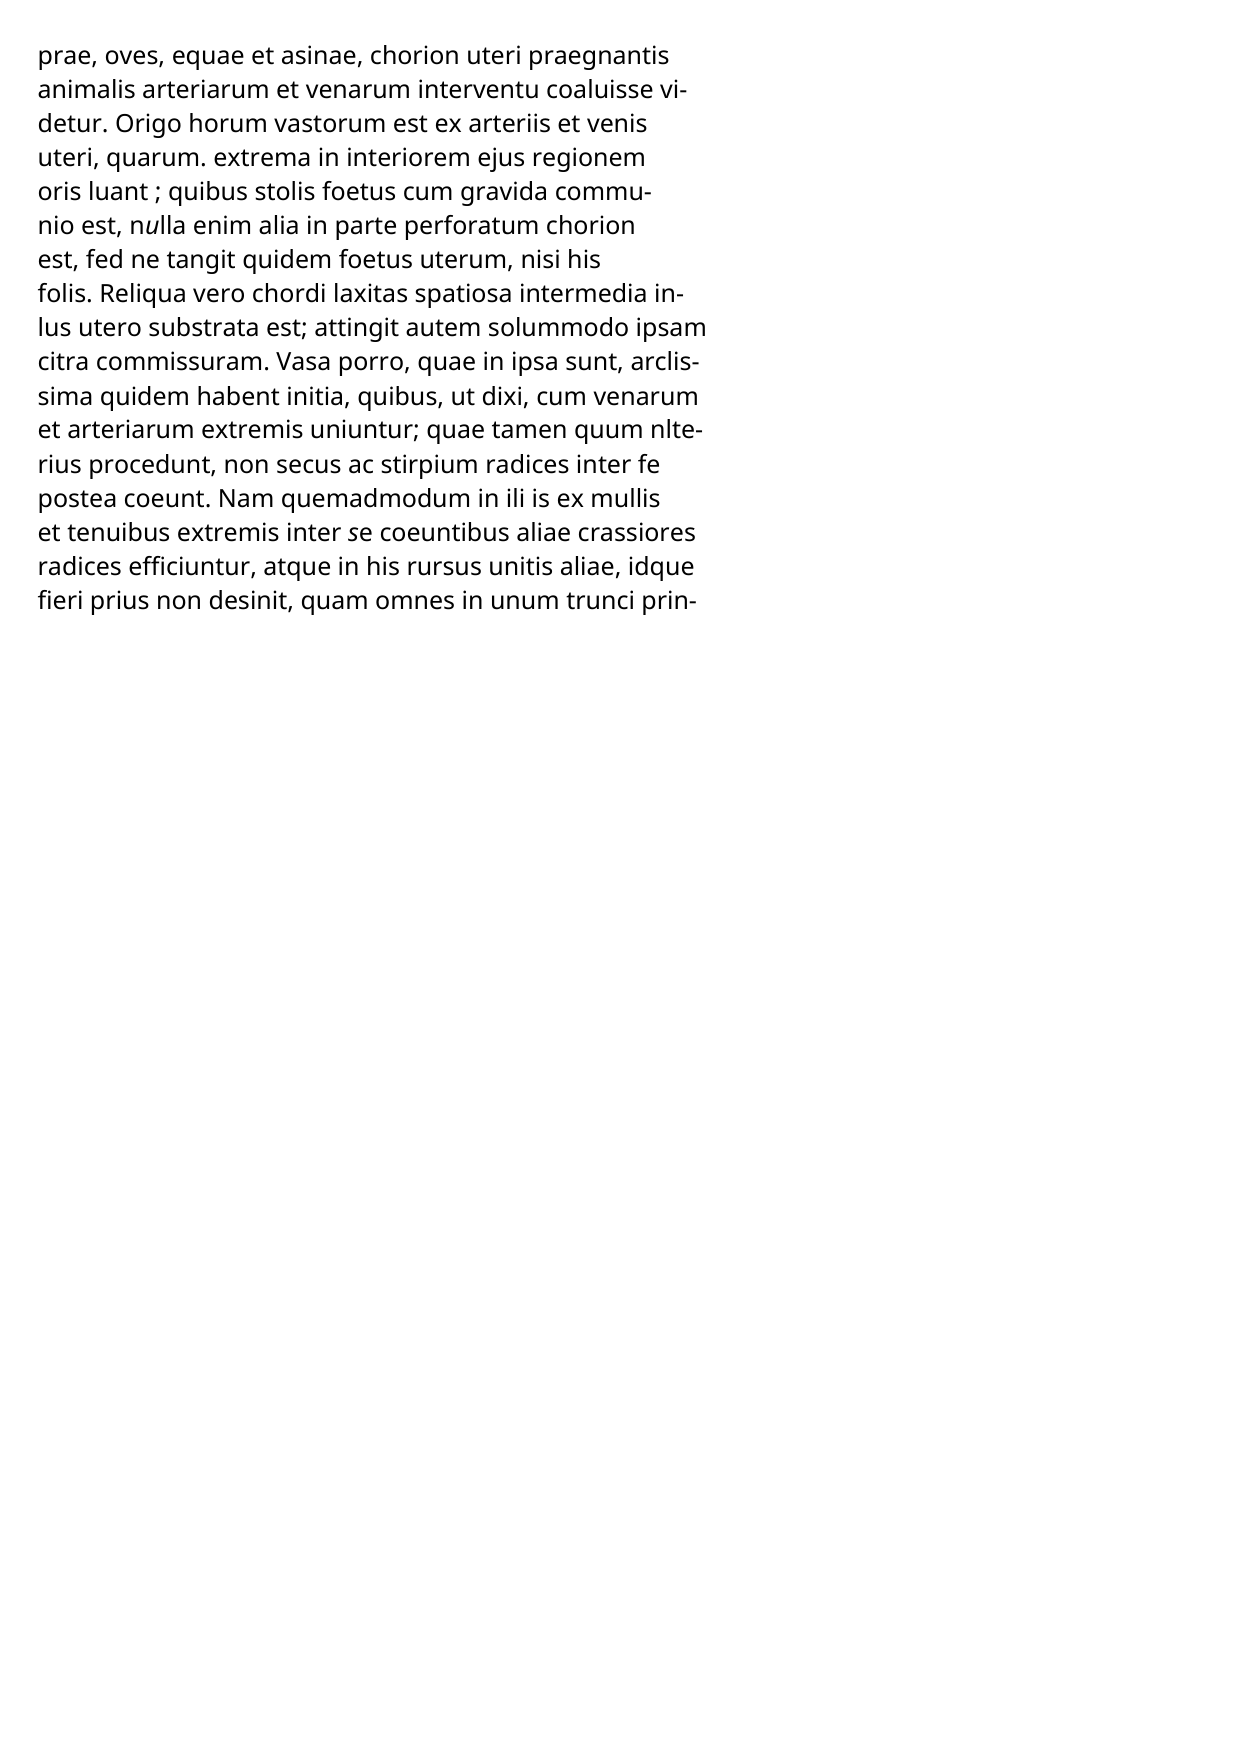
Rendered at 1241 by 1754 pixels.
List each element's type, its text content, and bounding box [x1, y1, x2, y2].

text prae, oves, equae et asinae, chorion uteri praegnantis animalis arteriarum et venarum interventu coaluisse vi- detur. Origo horum vastorum est ex arteriis et venis uteri, quarum. extrema in interiorem ejus regionem oris luant ; quibus stolis foetus cum gravida commu- nio est, nulla enim alia in parte perforatum chorion est, fed ne tangit quidem foetus uterum, nisi his folis. Reliqua vero chordi laxitas spatiosa intermedia in- lus utero substrata est; attingit autem solummodo ipsam citra commissuram. Vasa porro, quae in ipsa sunt, arclis- sima quidem habent initia, quibus, ut dixi, cum venarum et arteriarum extremis uniuntur; quae tamen quum nlte- rius procedunt, non secus ac stirpium radices inter fe postea coeunt. Nam quemadmodum in ili is ex mullis et tenuibus extremis inter se coeuntibus aliae crassiores radices efficiuntur, atque in his rursus unitis aliae, idque fieri prius non desinit, quam omnes in unum trunci prin- [37, 37, 1203, 617]
